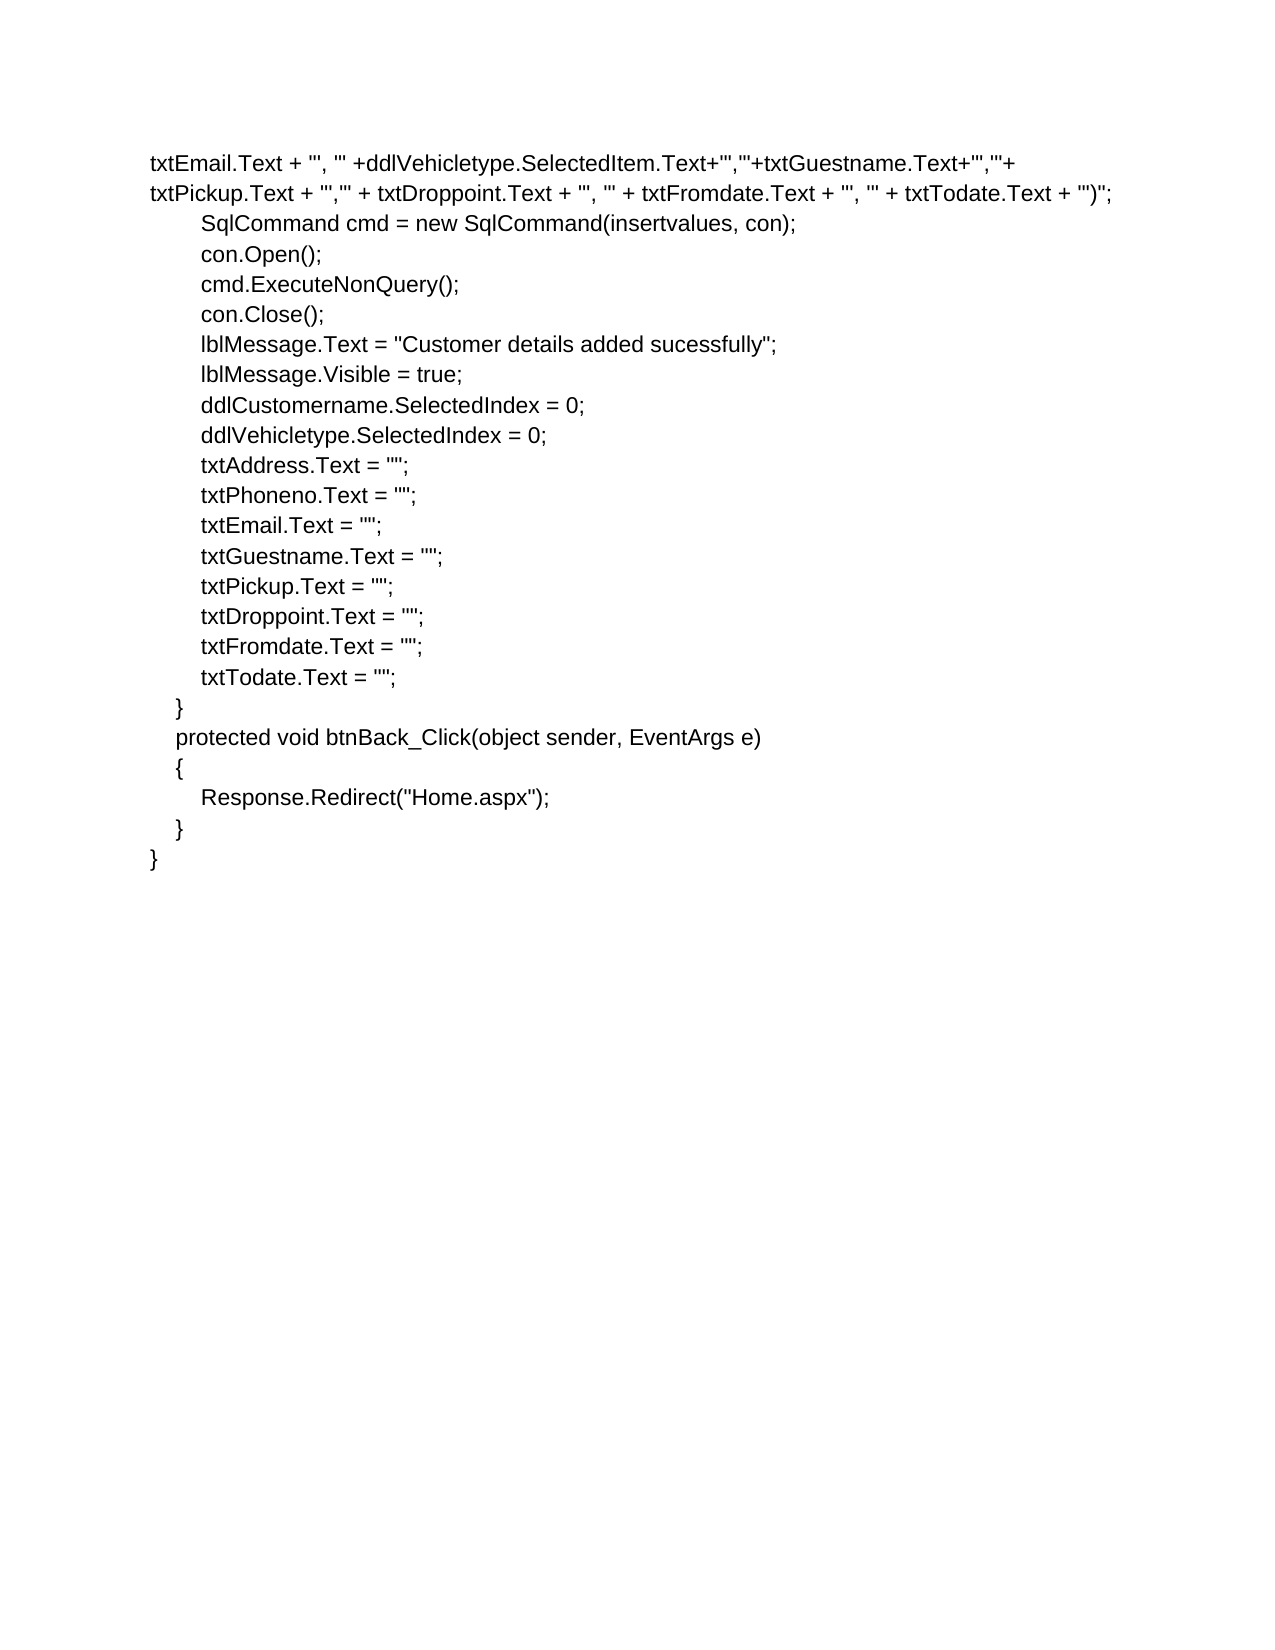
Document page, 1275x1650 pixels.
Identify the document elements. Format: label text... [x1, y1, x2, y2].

text lblMessage.Visible = true; [150, 361, 1125, 388]
text con.Close(); [150, 301, 1125, 327]
text ddlCustomername.SelectedIndex = 0; [150, 392, 1125, 418]
text con.Open(); [150, 241, 1125, 267]
text cmd.ExecuteNonQuery(); [150, 271, 1125, 297]
text { [150, 754, 1125, 781]
text ddlVehicletype.SelectedIndex = 0; [150, 422, 1125, 448]
text } [150, 814, 1125, 841]
text lblMessage.Text = "Customer details added sucessfully"; [150, 331, 1125, 358]
text txtPhoneno.Text = ""; [150, 482, 1125, 509]
text txtPickup.Text = ""; [150, 573, 1125, 599]
text } [150, 845, 1125, 871]
text txtAddress.Text = ""; [150, 452, 1125, 478]
text protected void btnBack_Click(object sender, EventArgs e) [150, 724, 1125, 750]
text } [150, 694, 1125, 720]
text txtDroppoint.Text = ""; [150, 603, 1125, 629]
text txtFromdate.Text = ""; [150, 633, 1125, 660]
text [150, 150, 1125, 207]
text Response.Redirect("Home.aspx"); [150, 784, 1125, 811]
text txtTodate.Text = ""; [150, 663, 1125, 690]
text SqlCommand cmd = new SqlCommand(insertvalues, con); [150, 210, 1125, 237]
text txtEmail.Text = ""; [150, 512, 1125, 539]
text txtGuestname.Text = ""; [150, 543, 1125, 569]
